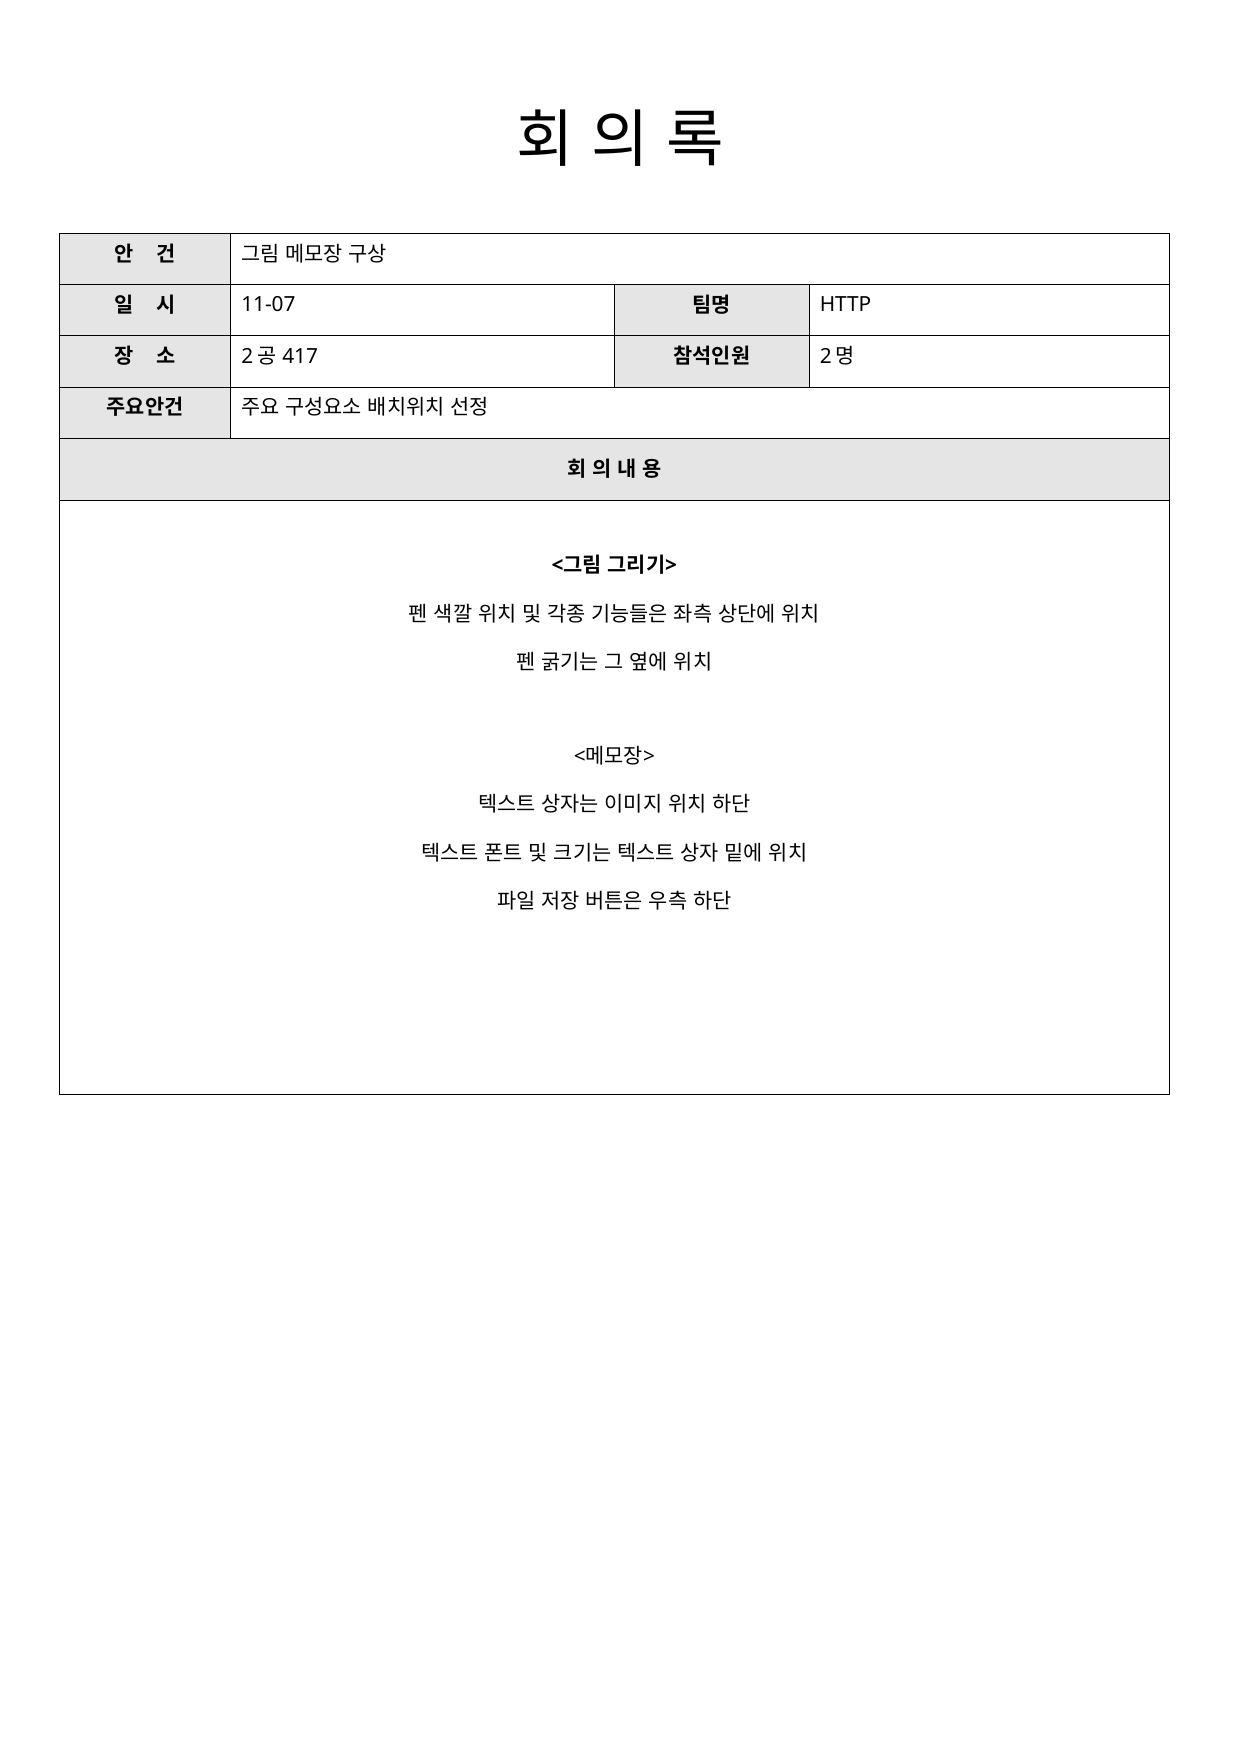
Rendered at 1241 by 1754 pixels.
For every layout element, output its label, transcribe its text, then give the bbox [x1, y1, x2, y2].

table_cell 일 시 [60, 285, 230, 335]
table_cell 11-07 [231, 285, 614, 335]
table_cell 팀명 [615, 285, 809, 335]
table_cell 주요안건 [60, 388, 230, 438]
table_cell 2명 [810, 336, 1169, 387]
table_header 그림 메모장 구상 [231, 234, 1169, 284]
text 회 의 록 [59, 88, 1181, 179]
table_cell <그림 그리기> 펜 색깔 위치 및 각종 기능들은 좌측 상단에 위치 펜 굵기는 그 옆에 위치 <메모장> 텍스트 상자는 이미지 위치 하단 텍스트 폰트 및 크기는 텍스트 상자 밑에 위치 파일 저장 버튼은 우측 하단 [60, 501, 1169, 1093]
table_cell 회 의 내 용 [60, 439, 1169, 500]
table_cell 주요 구성요소 배치위치 선정 [231, 388, 1169, 438]
table_cell 참석인원 [615, 336, 809, 387]
table_cell 장 소 [60, 336, 230, 387]
table_cell 2공 417 [231, 336, 614, 387]
table_cell HTTP [810, 285, 1169, 335]
table_header 안 건 [60, 234, 230, 284]
